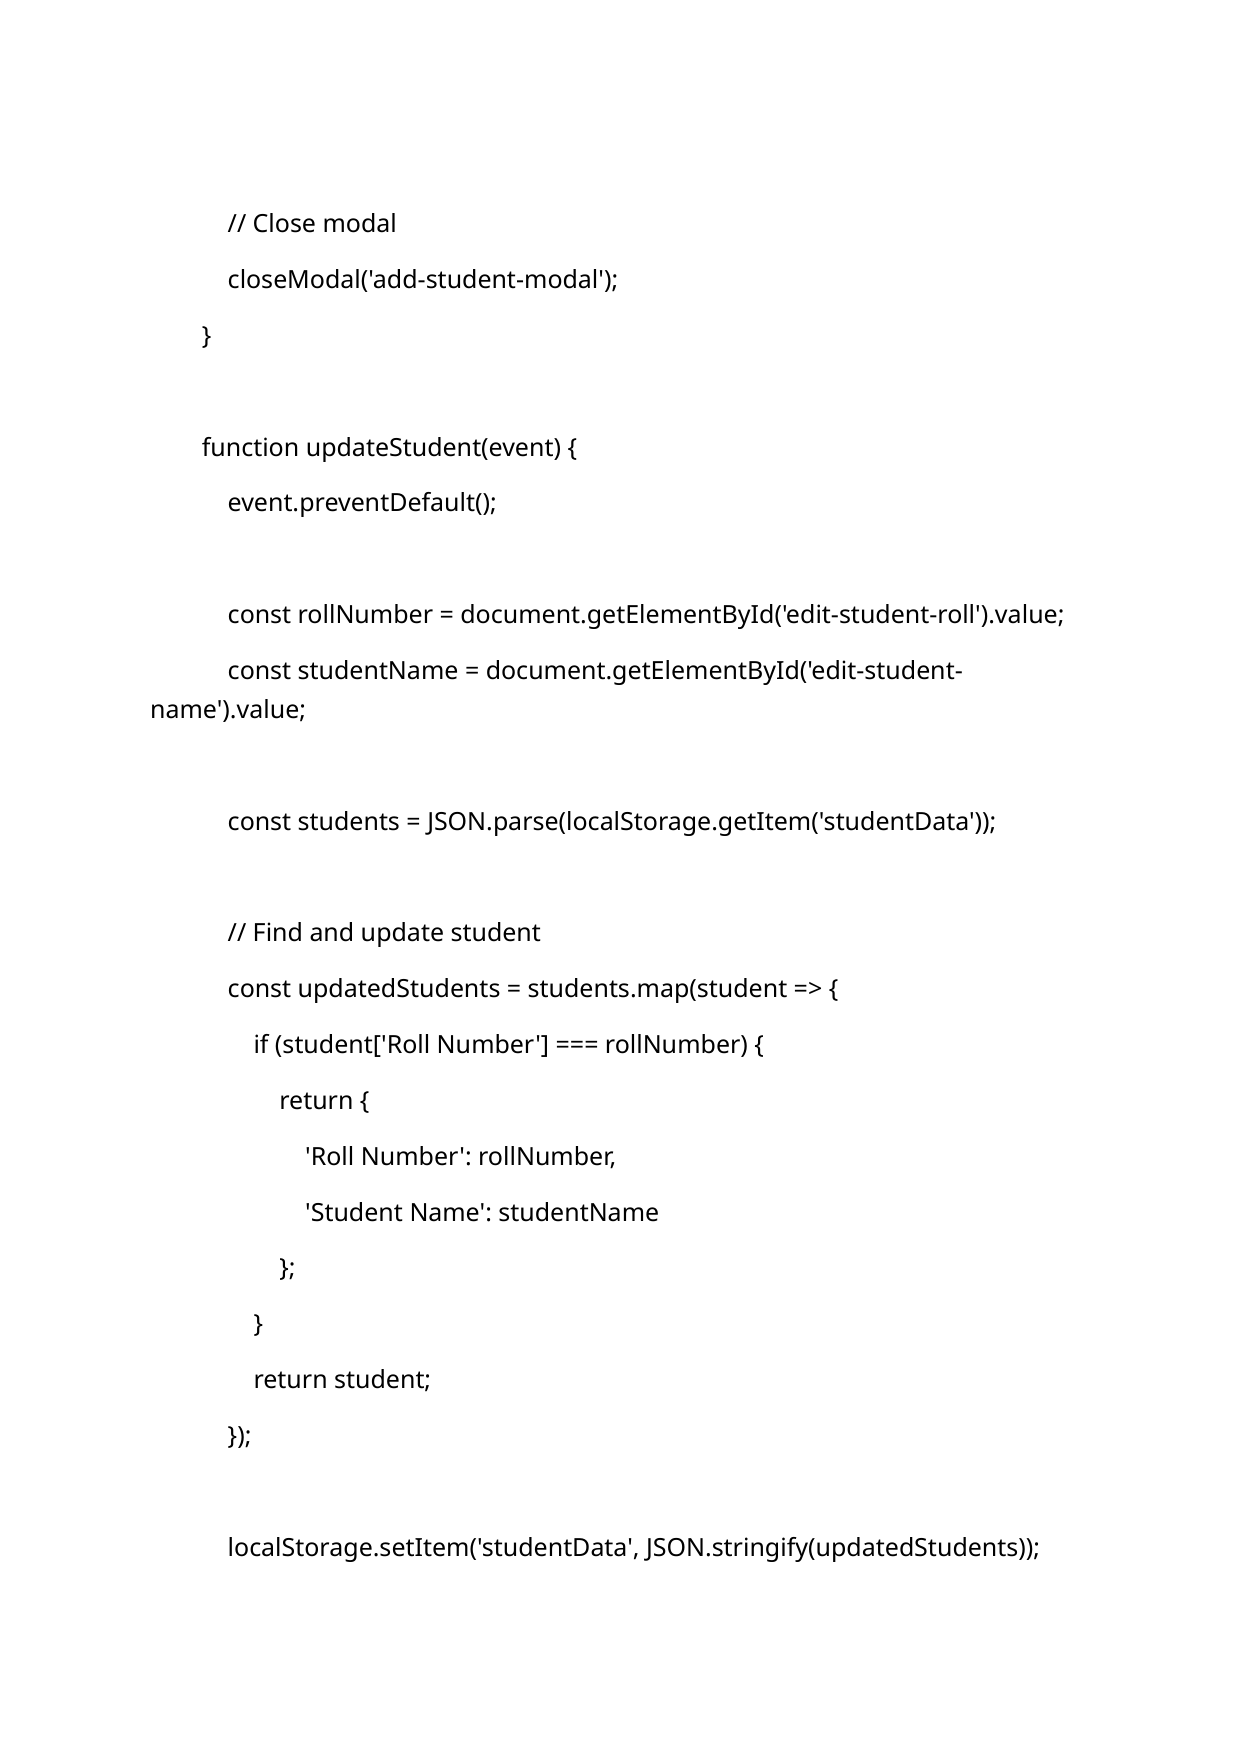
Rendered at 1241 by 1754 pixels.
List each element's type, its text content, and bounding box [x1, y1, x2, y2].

text 'Roll Number': rollNumber, [150, 1138, 1090, 1172]
text if (student['Roll Number'] === rollNumber) { [150, 1027, 1090, 1061]
text } [150, 317, 1090, 352]
text }; [150, 1250, 1090, 1284]
text return student; [150, 1362, 1090, 1396]
text event.preventDefault(); [150, 485, 1090, 519]
text return { [150, 1082, 1090, 1117]
text // Find and update student [150, 915, 1090, 949]
text closeModal('add-student-modal'); [150, 262, 1090, 296]
text 'Student Name': studentName [150, 1194, 1090, 1228]
text // Close modal [150, 206, 1090, 240]
text localStorage.setItem('studentData', JSON.stringify(updatedStudents)); [150, 1529, 1090, 1563]
text } [150, 1306, 1090, 1340]
text const studentName = document.getElementById('edit-student-name').value; [150, 652, 1090, 726]
text function updateStudent(event) { [150, 429, 1090, 463]
text const rollNumber = document.getElementById('edit-student-roll').value; [150, 597, 1090, 631]
text const students = JSON.parse(localStorage.getItem('studentData')); [150, 803, 1090, 837]
text }); [150, 1417, 1090, 1452]
text const updatedStudents = students.map(student => { [150, 971, 1090, 1005]
